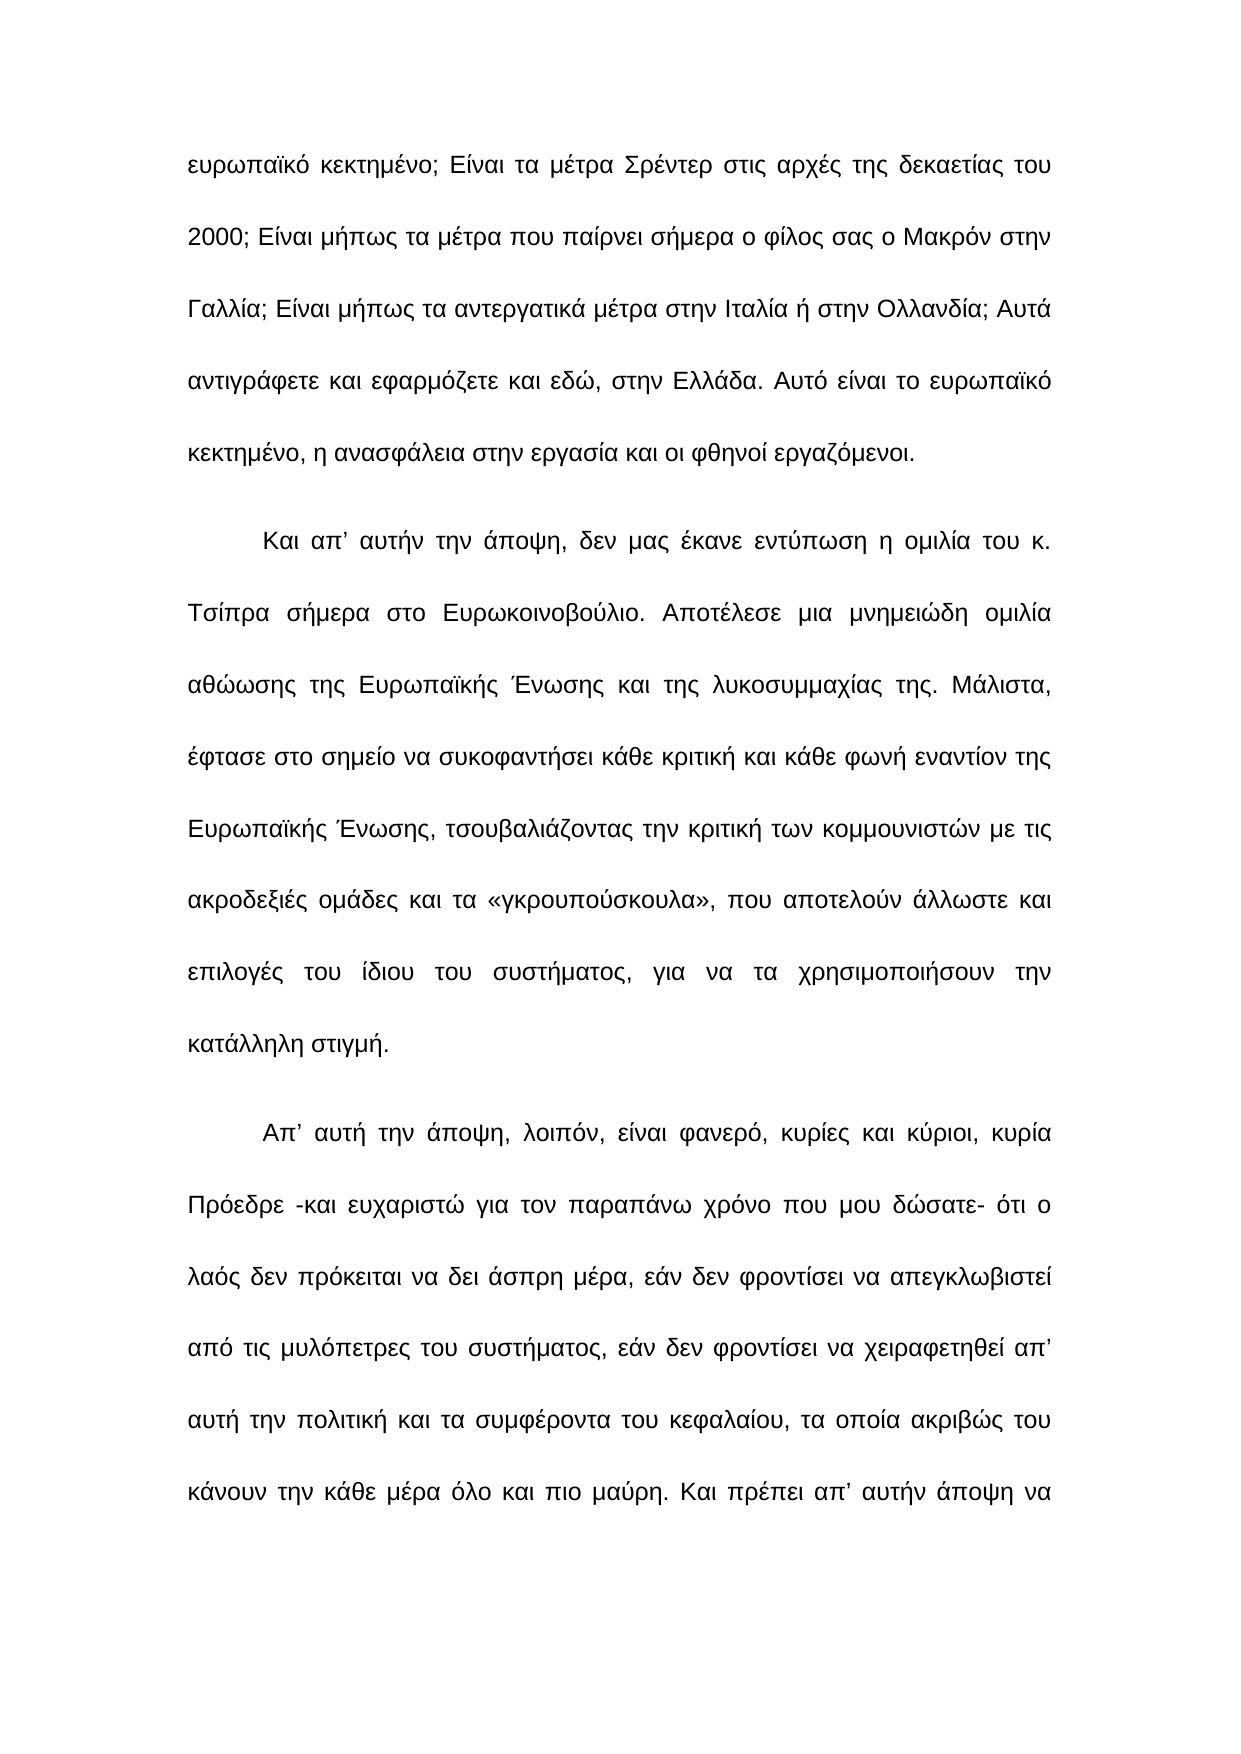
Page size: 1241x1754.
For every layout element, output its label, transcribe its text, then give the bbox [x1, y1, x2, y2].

text Και απ’ αυτήν την άποψη, δεν μας έκανε εντύπωση η ομιλία του κ. Τσίπρα σήμερα στο Ευρωκοινοβούλιο. Αποτέλεσε μια μνημειώδη ομιλία αθώωσης της Ευρωπαϊκής Ένωσης και της λυκοσυμμαχίας της. Μάλιστα, έφτασε στο σημείο να συκοφαντήσει κάθε κριτική και κάθε φωνή εναντίον της Ευρωπαϊκής Ένωσης, τσουβαλιάζοντας την κριτική των κομμουνιστών με τις ακροδεξιές ομάδες και τα «γκρουπούσκουλα», που αποτελούν άλλωστε και επιλογές του ίδιου του συστήματος, για να τα χρησιμοποιήσουν την κατάλληλη στιγμή. [187, 526, 1053, 1058]
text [187, 1118, 1053, 1506]
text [187, 150, 1053, 466]
